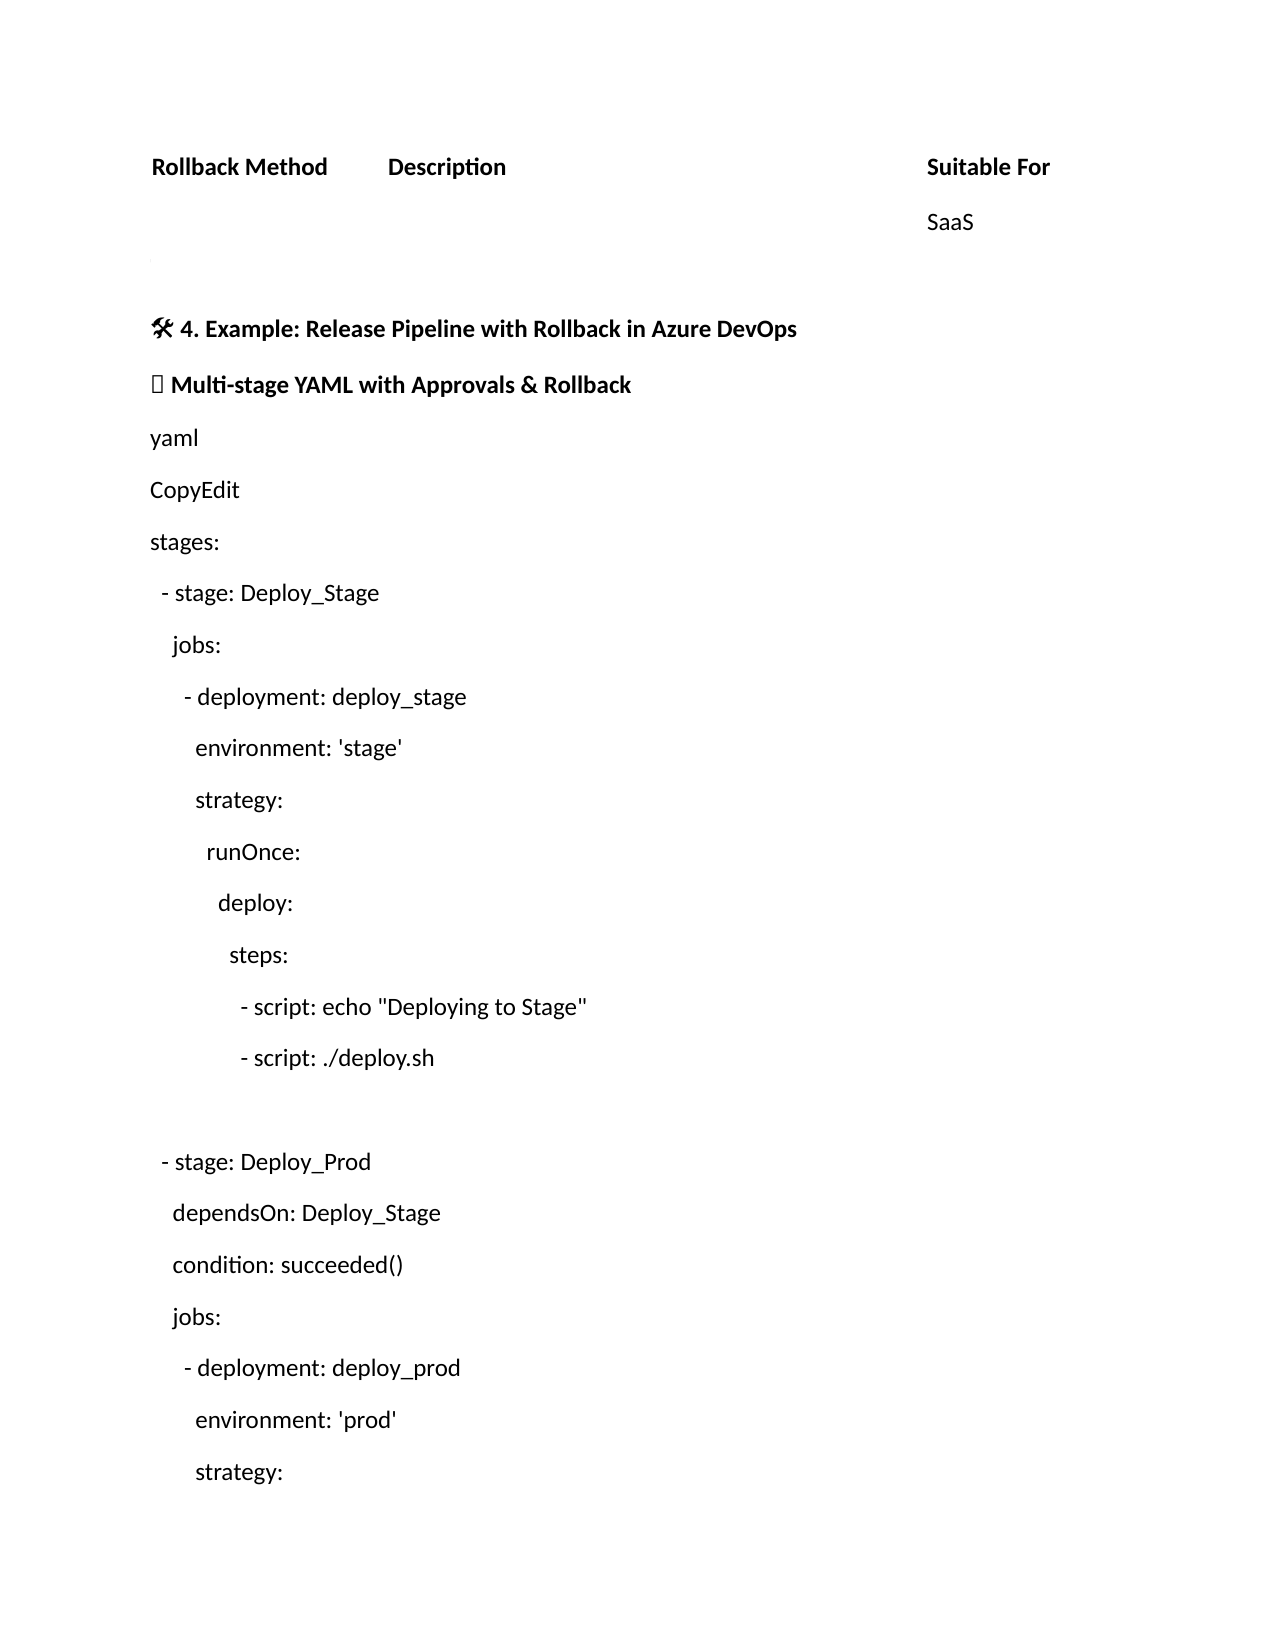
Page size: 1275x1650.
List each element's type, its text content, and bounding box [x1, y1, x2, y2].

text environment: 'stage' [150, 732, 1125, 763]
text condition: succeeded() [150, 1249, 1125, 1280]
text strategy: [150, 784, 1125, 815]
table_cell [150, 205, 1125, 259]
text - stage: Deploy_Prod [150, 1146, 1125, 1176]
text strategy: [150, 1456, 1125, 1486]
text ✅ Multi-stage YAML with Approvals & Rollback [150, 367, 1125, 401]
text stages: [150, 526, 1125, 556]
text yaml [150, 422, 1125, 453]
text 🛠️ 4. Example: Release Pipeline with Rollback in Azure DevOps [150, 311, 1125, 345]
text - deployment: deploy_stage [150, 681, 1125, 711]
text - deployment: deploy_prod [150, 1352, 1125, 1383]
text jobs: [150, 1301, 1125, 1331]
text - script: ./deploy.sh [150, 1042, 1125, 1073]
text CopyEdit [150, 474, 1125, 505]
text steps: [150, 939, 1125, 970]
text deploy: [150, 887, 1125, 918]
text jobs: [150, 629, 1125, 660]
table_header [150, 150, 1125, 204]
text environment: 'prod' [150, 1404, 1125, 1435]
text - script: echo "Deploying to Stage" [150, 991, 1125, 1021]
text dependsOn: Deploy_Stage [150, 1197, 1125, 1228]
text - stage: Deploy_Stage [150, 577, 1125, 608]
text runOnce: [150, 836, 1125, 866]
